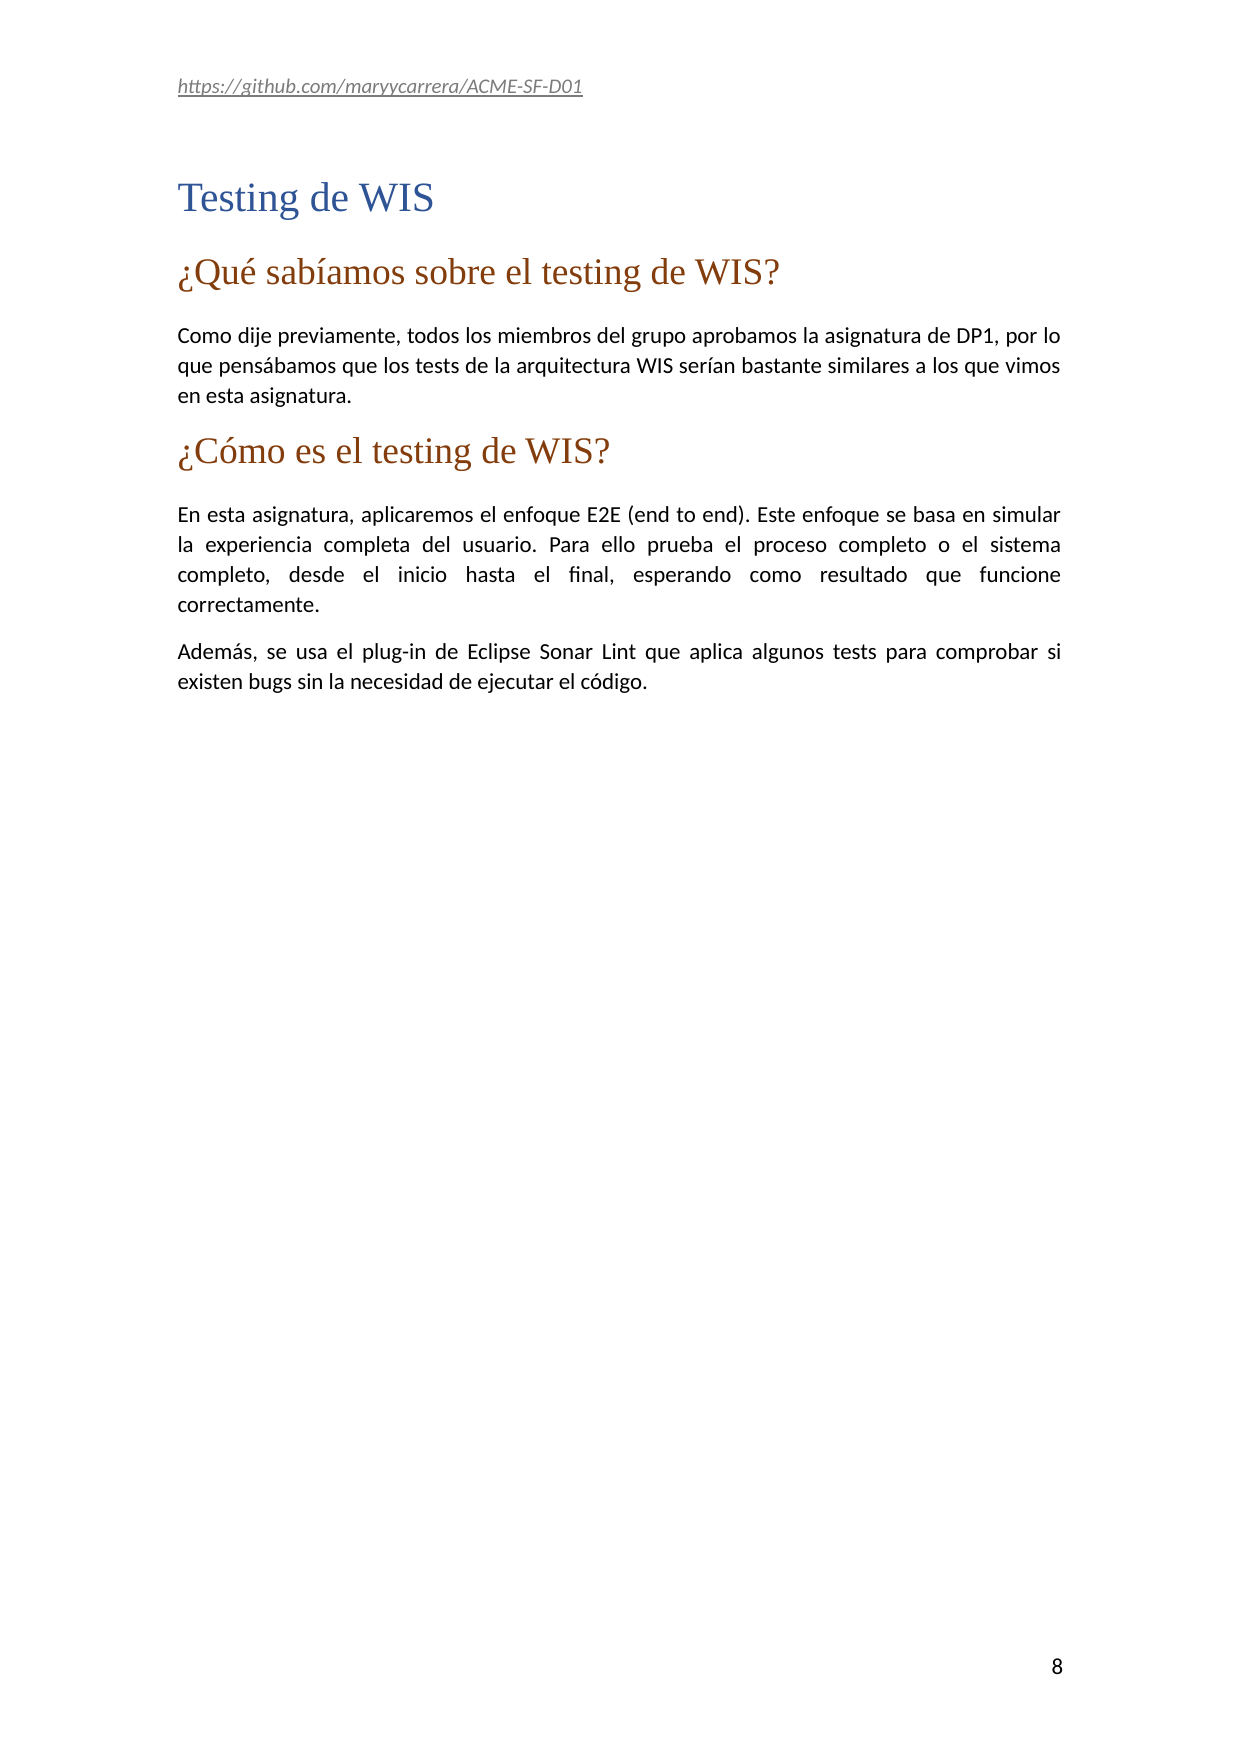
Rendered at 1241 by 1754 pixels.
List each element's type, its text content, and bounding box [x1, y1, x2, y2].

text En esta asignatura, aplicaremos el enfoque E2E (end to end). Este enfoque se basa en simular la experiencia completa del usuario. Para ello prueba el proceso completo o el sistema completo, desde el inicio hasta el final, esperando como resultado que funcione correctamente. [177, 500, 1063, 618]
subtitle ¿Qué sabíamos sobre el testing de WIS? [177, 249, 1063, 292]
text Como dije previamente, todos los miembros del grupo aprobamos la asignatura de DP1, por lo que pensábamos que los tests de la arquitectura WIS serían bastante similares a los que vimos en esta asignatura. [177, 321, 1063, 409]
subtitle ¿Cómo es el testing de WIS? [177, 428, 1063, 471]
text Además, se usa el plug-in de Eclipse Sonar Lint que aplica algunos tests para comprobar si existen bugs sin la necesidad de ejecutar el código. [177, 637, 1063, 695]
subtitle Testing de WIS [177, 173, 1063, 221]
